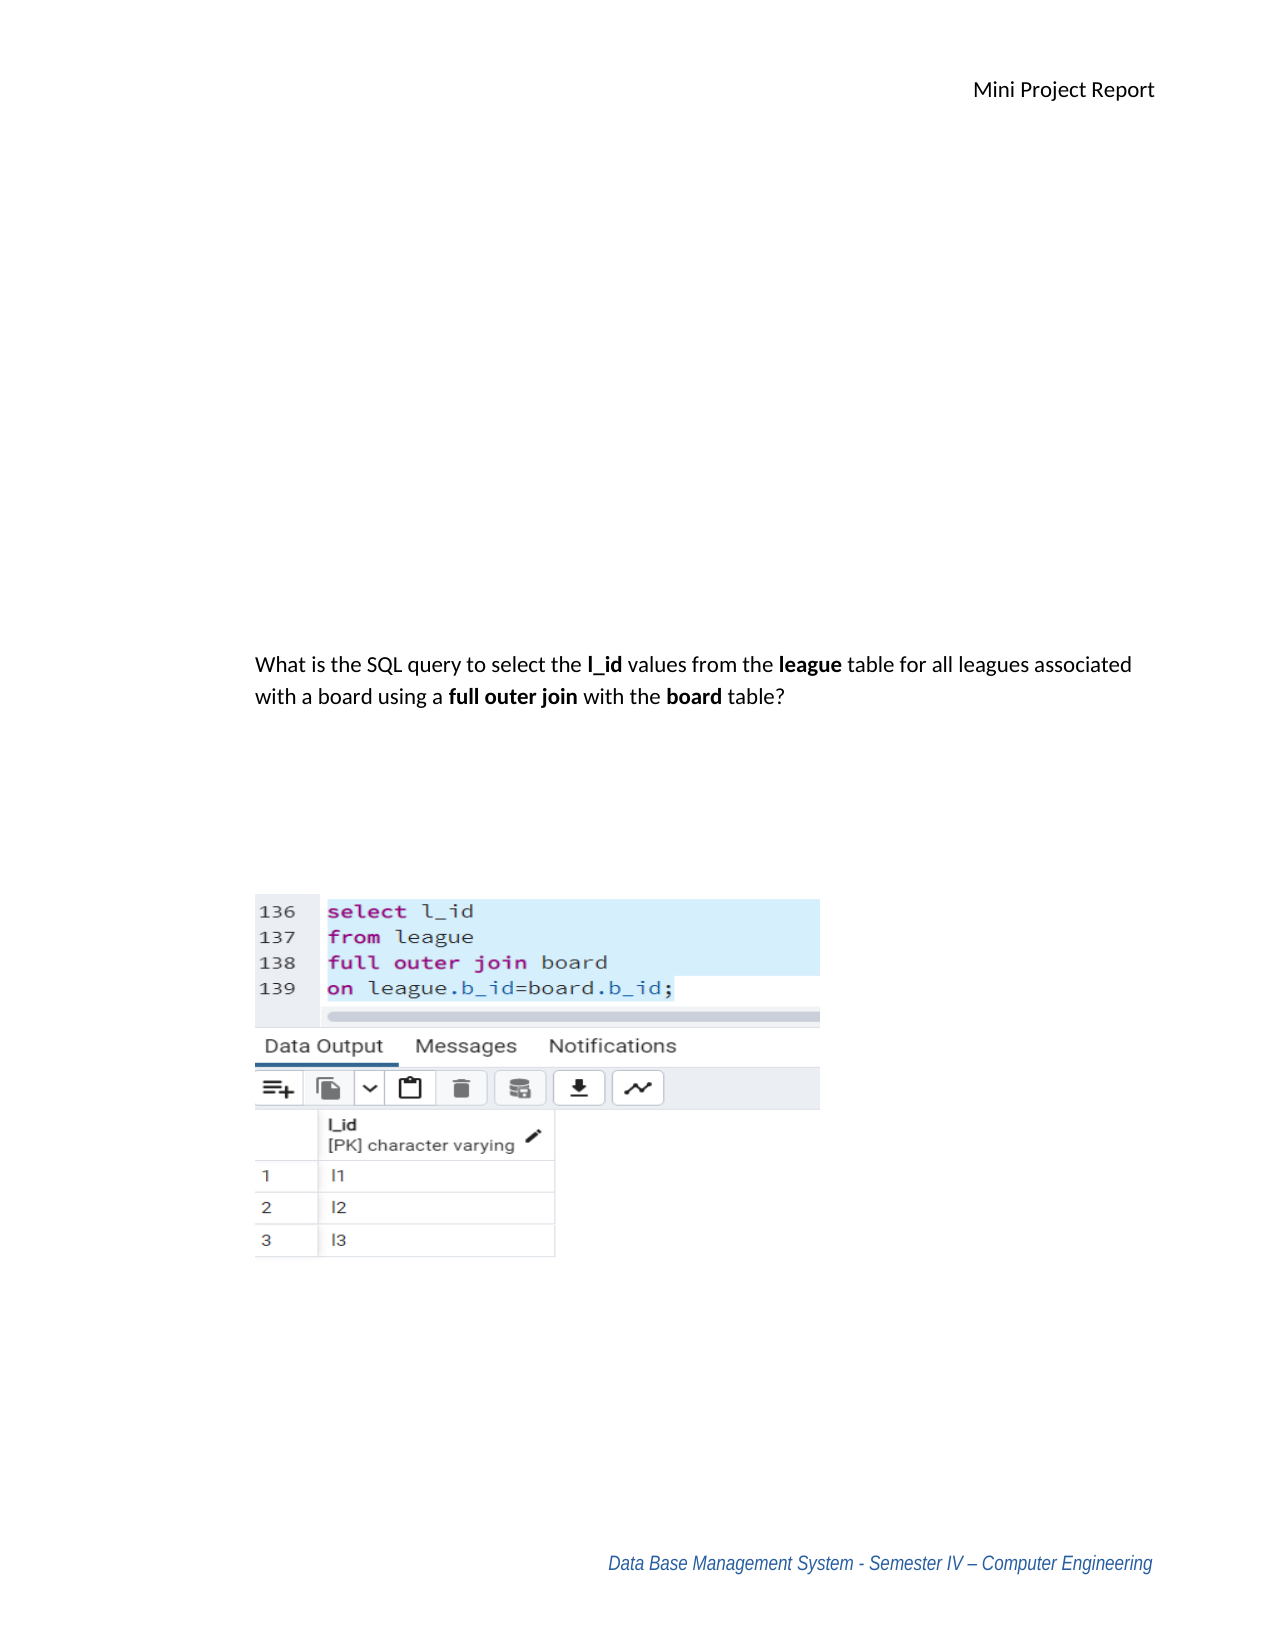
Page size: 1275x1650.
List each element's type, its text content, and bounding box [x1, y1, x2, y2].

picture [255, 894, 820, 1339]
text What is the SQL query to select the l_id values from the league table for all leagues associated with a board using a full outer join with the board table? [255, 650, 1155, 710]
